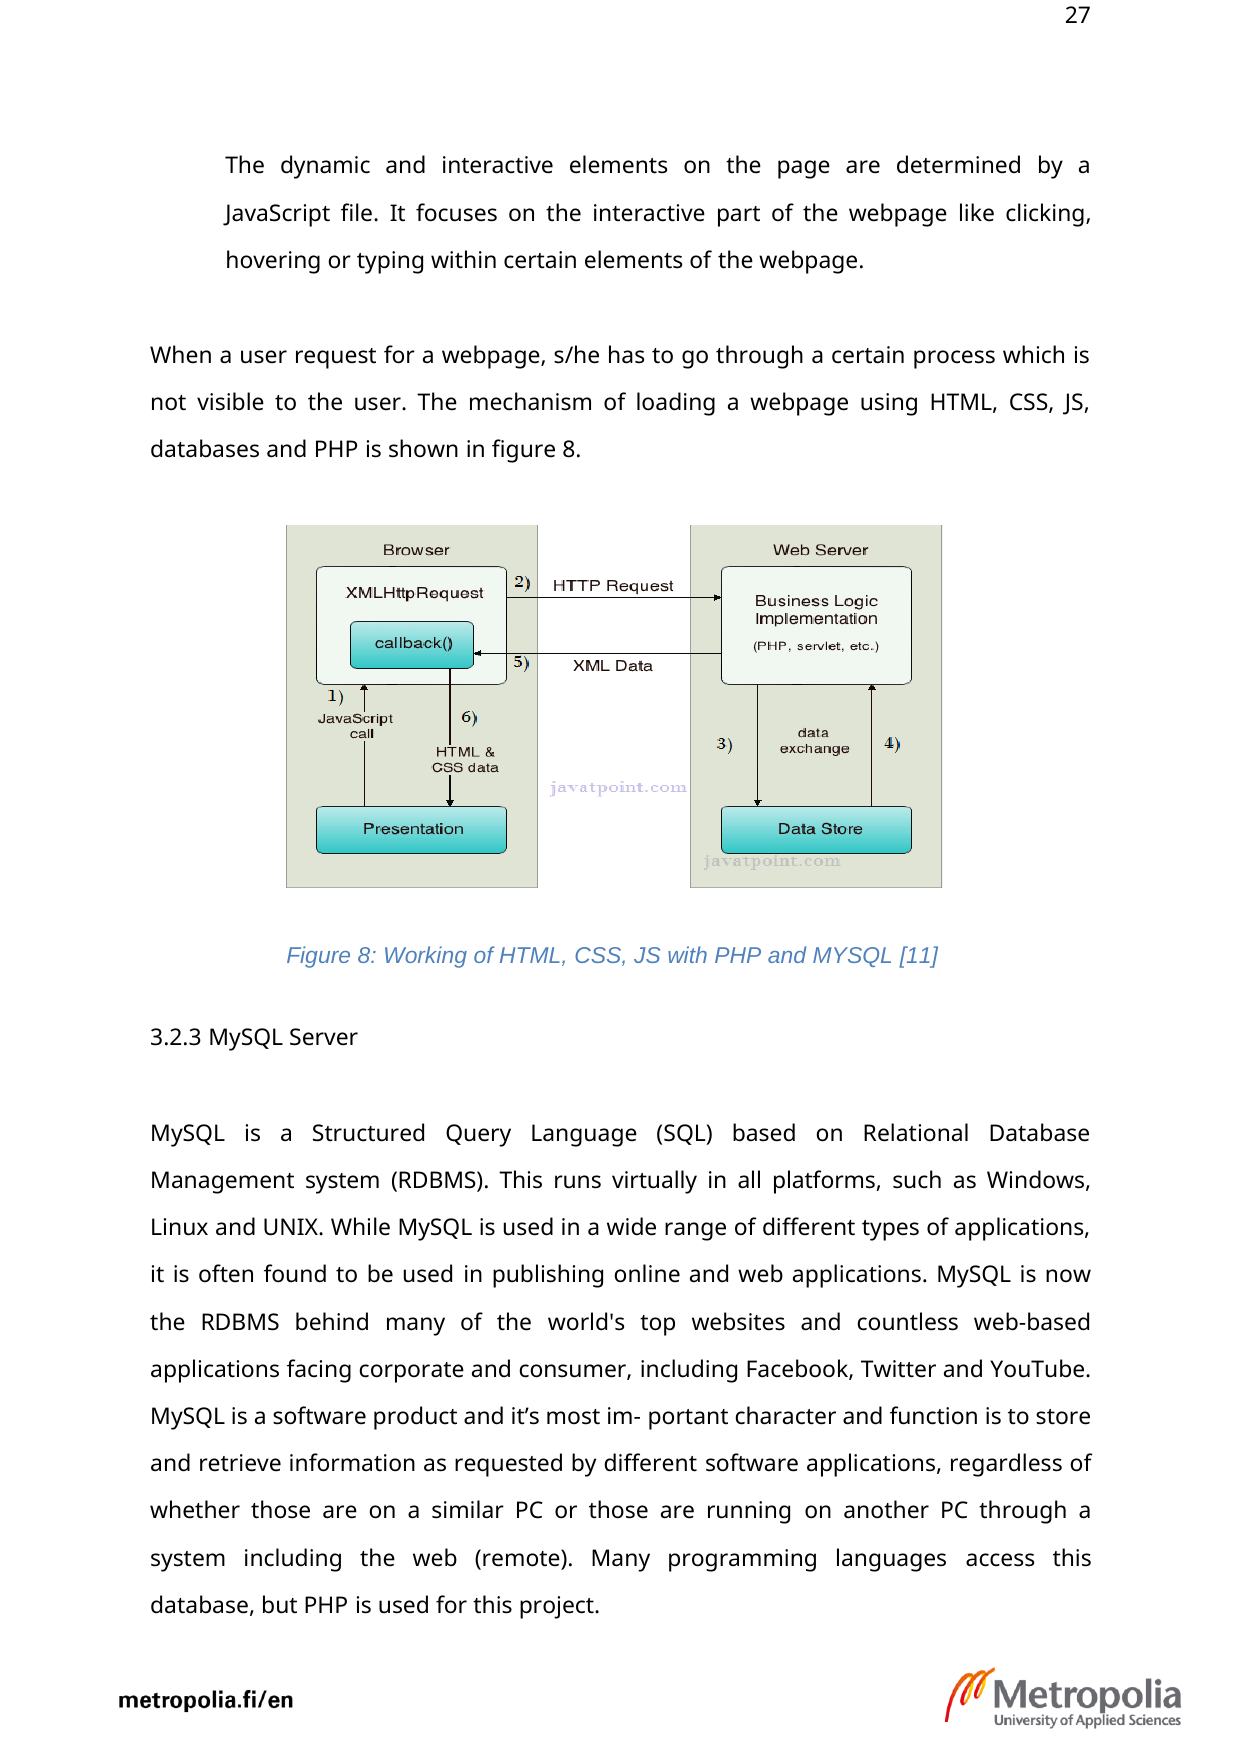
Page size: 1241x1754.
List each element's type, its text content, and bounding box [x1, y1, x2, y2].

text MySQL is a Structured Query Language (SQL) based on Relational Database Management system (RDBMS). This runs virtually in all platforms, such as Windows, Linux and UNIX. While MySQL is used in a wide range of different types of applications, it is often found to be used in publishing online and web applications. MySQL is now the RDBMS behind many of the world's top websites and countless web-based applications facing corporate and consumer, including Facebook, Twitter and YouTube. MySQL is a software product and it’s most im- portant character and function is to store and retrieve information as requested by different software applications, regardless of whether those are on a similar PC or those are running on another PC through a system including the web (remote). Many programming languages access this database, but PHP is used for this project. [150, 1117, 1092, 1620]
text Figure 8: Working of HTML, CSS, JS with PHP and MYSQL [11] [286, 942, 1146, 968]
picture [286, 525, 943, 888]
text When a user request for a webpage, s/he has to go through a certain process which is not visible to the user. The mechanism of loading a webpage using HTML, CSS, JS, databases and PHP is shown in figure 8. [150, 339, 1092, 464]
picture [117, 1642, 1182, 1729]
text The dynamic and interactive elements on the page are determined by a JavaScript file. It focuses on the interactive part of the webpage like clicking, hovering or typing within certain elements of the webpage. [225, 149, 1092, 275]
list MySQL Server [150, 1021, 1146, 1052]
